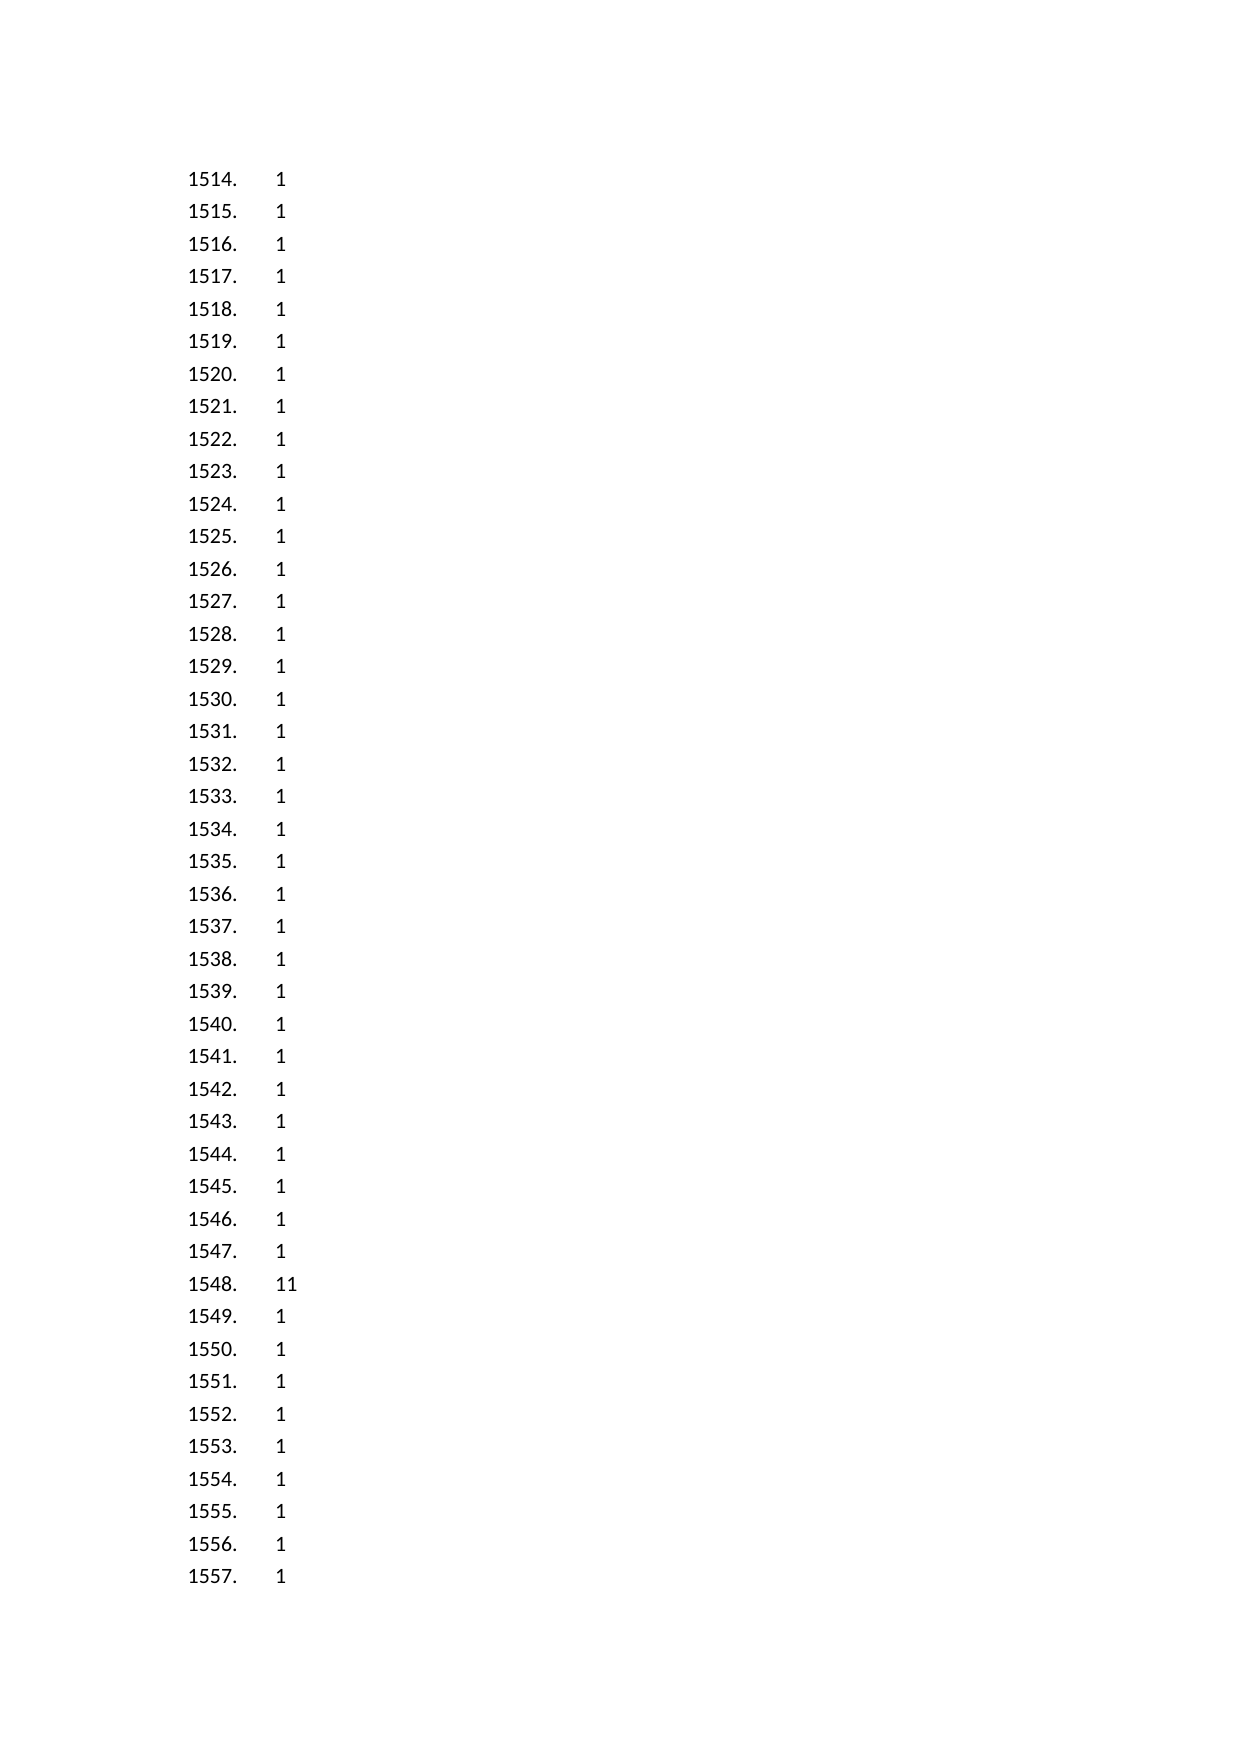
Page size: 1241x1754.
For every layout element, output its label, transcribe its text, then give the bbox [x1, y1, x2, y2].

list 1 [187, 1494, 1053, 1527]
list 1 [187, 1299, 1053, 1332]
list 1 [187, 324, 1053, 357]
list 1 [187, 1137, 1053, 1169]
list 1 [187, 1202, 1053, 1234]
list 1 [187, 1462, 1053, 1494]
list 1 [187, 909, 1053, 942]
list 1 [187, 584, 1053, 617]
list 1 [187, 1429, 1053, 1462]
list 1 [187, 1169, 1053, 1202]
list 1 [187, 292, 1053, 324]
list 1 [187, 682, 1053, 714]
list 1 [187, 747, 1053, 779]
list 1 [187, 844, 1053, 877]
list 1 [187, 389, 1053, 422]
list 1 [187, 162, 1053, 194]
list 1 [187, 259, 1053, 292]
list 1 [187, 974, 1053, 1007]
list 1 [187, 227, 1053, 259]
list 1 [187, 714, 1053, 747]
list 1 [187, 357, 1053, 389]
list 1 [187, 194, 1053, 227]
list 1 [187, 519, 1053, 552]
list 1 [187, 552, 1053, 584]
list 1 [187, 1332, 1053, 1364]
list 1 [187, 1072, 1053, 1104]
list 1 [187, 812, 1053, 844]
list 1 [187, 487, 1053, 519]
list 1 [187, 422, 1053, 454]
list 1 [187, 1559, 1053, 1592]
list 1 [187, 1007, 1053, 1039]
list 1 [187, 1039, 1053, 1072]
list 1 [187, 1397, 1053, 1429]
list 1 [187, 779, 1053, 812]
list 11 [187, 1267, 1053, 1299]
list 1 [187, 942, 1053, 974]
list 1 [187, 877, 1053, 909]
list 1 [187, 1364, 1053, 1397]
list 1 [187, 617, 1053, 649]
list 1 [187, 454, 1053, 487]
list 1 [187, 649, 1053, 682]
list 1 [187, 1527, 1053, 1559]
list 1 [187, 1104, 1053, 1137]
list 1 [187, 1234, 1053, 1267]
